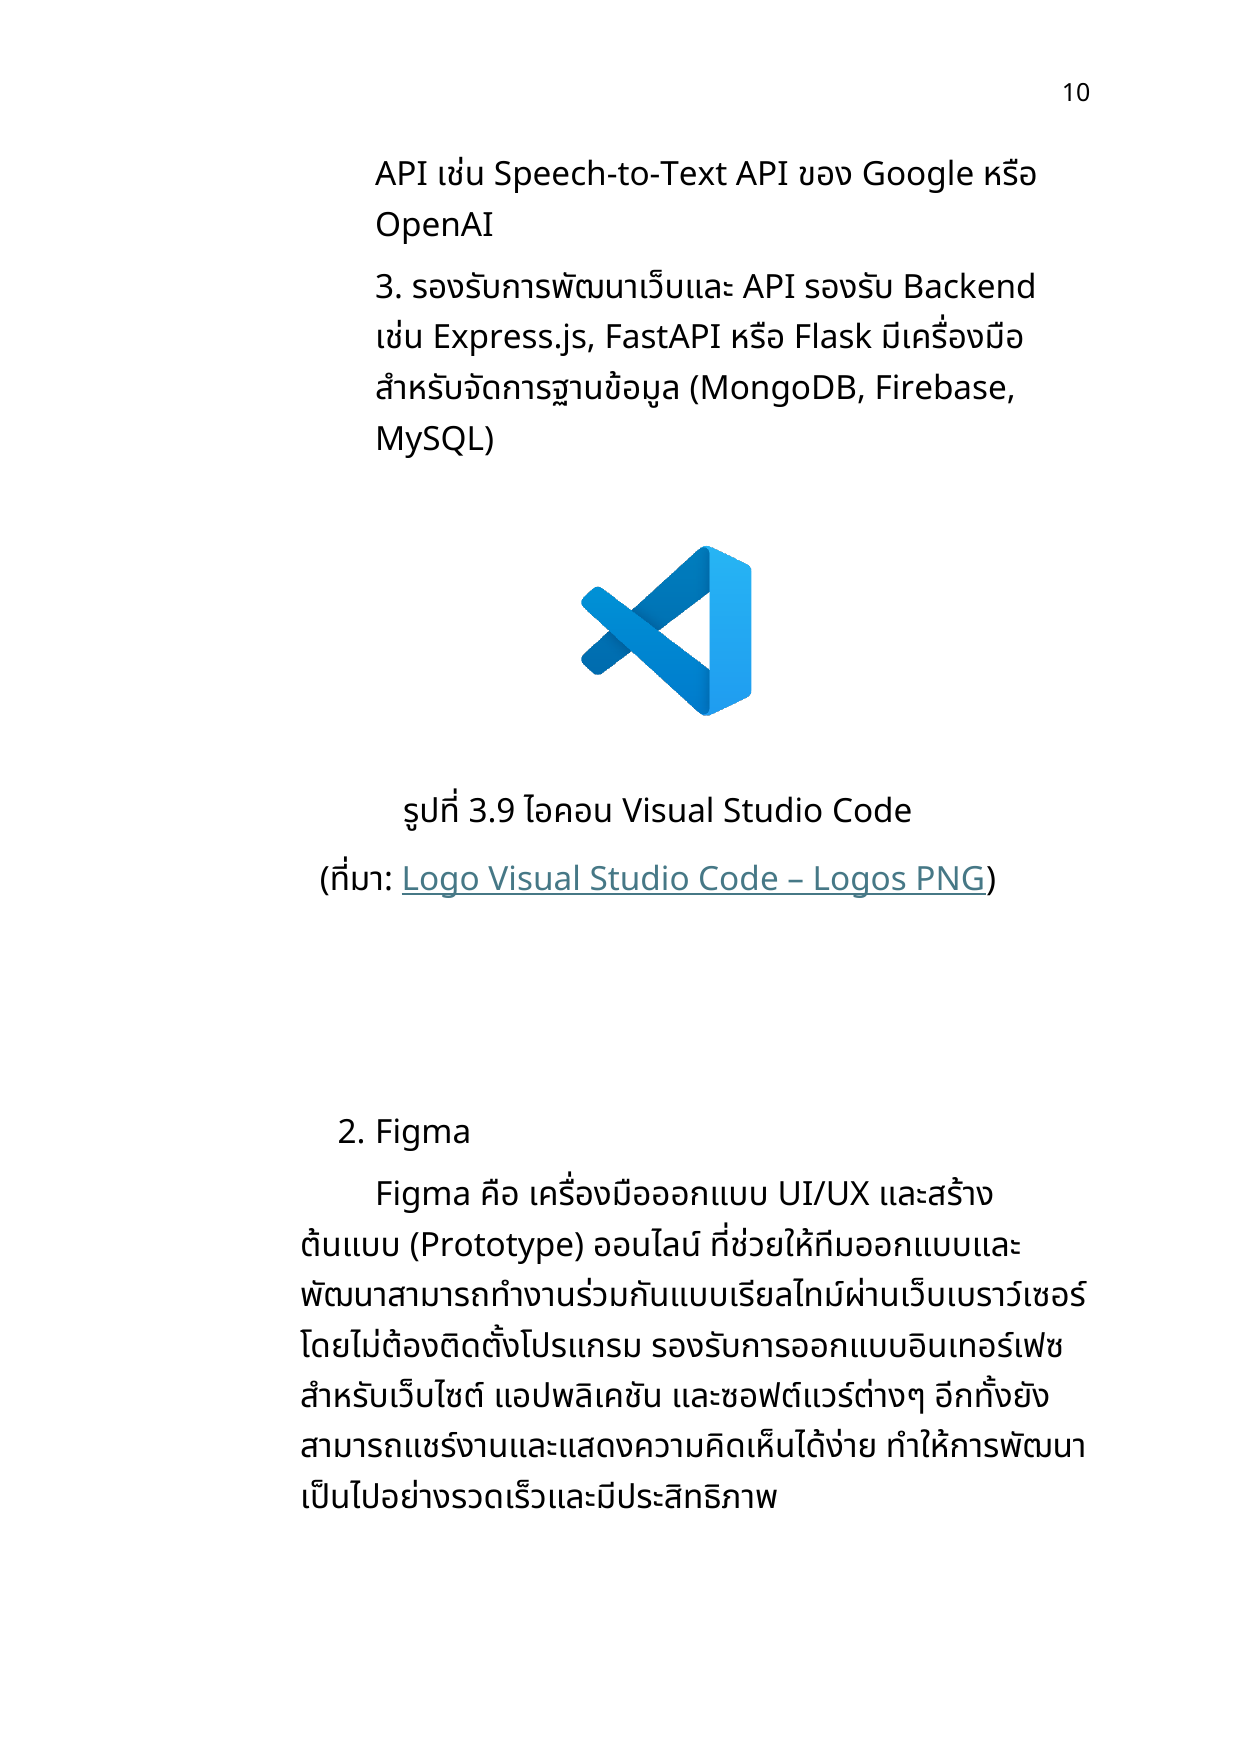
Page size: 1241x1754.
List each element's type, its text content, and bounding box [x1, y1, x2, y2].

text (ที่มา: Logo Visual Studio Code – Logos PNG) [150, 854, 1090, 905]
text รูปที่ 3.9 ไอคอน Visual Studio Code [150, 787, 1090, 838]
picture [581, 545, 752, 716]
list Figma [337, 1108, 1090, 1153]
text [375, 150, 1090, 246]
text Figma คือ เครื่องมือออกแบบ UI/UX และสร้างต้นแบบ (Prototype) ออนไลน์ ที่ช่วยให้ทีมออกแบบและพัฒนาสามารถทำงานร่วมกันแบบเรียลไทม์ผ่านเว็บเบราว์เซอร์ โดยไม่ต้องติดตั้งโปรแกรม รองรับการออกแบบอินเทอร์เฟซสำหรับเว็บไซต์ แอปพลิเคชัน และซอฟต์แวร์ต่างๆ อีกทั้งยังสามารถแชร์งานและแสดงความคิดเห็นได้ง่าย ทำให้การพัฒนาเป็นไปอย่างรวดเร็วและมีประสิทธิภาพ [300, 1170, 1090, 1523]
text 3. รองรับการพัฒนาเว็บและ API รองรับ Backend เช่น Express.js, FastAPI หรือ Flask มีเครื่องมือสำหรับจัดการฐานข้อมูล (MongoDB, Firebase, MySQL) [375, 263, 1090, 460]
